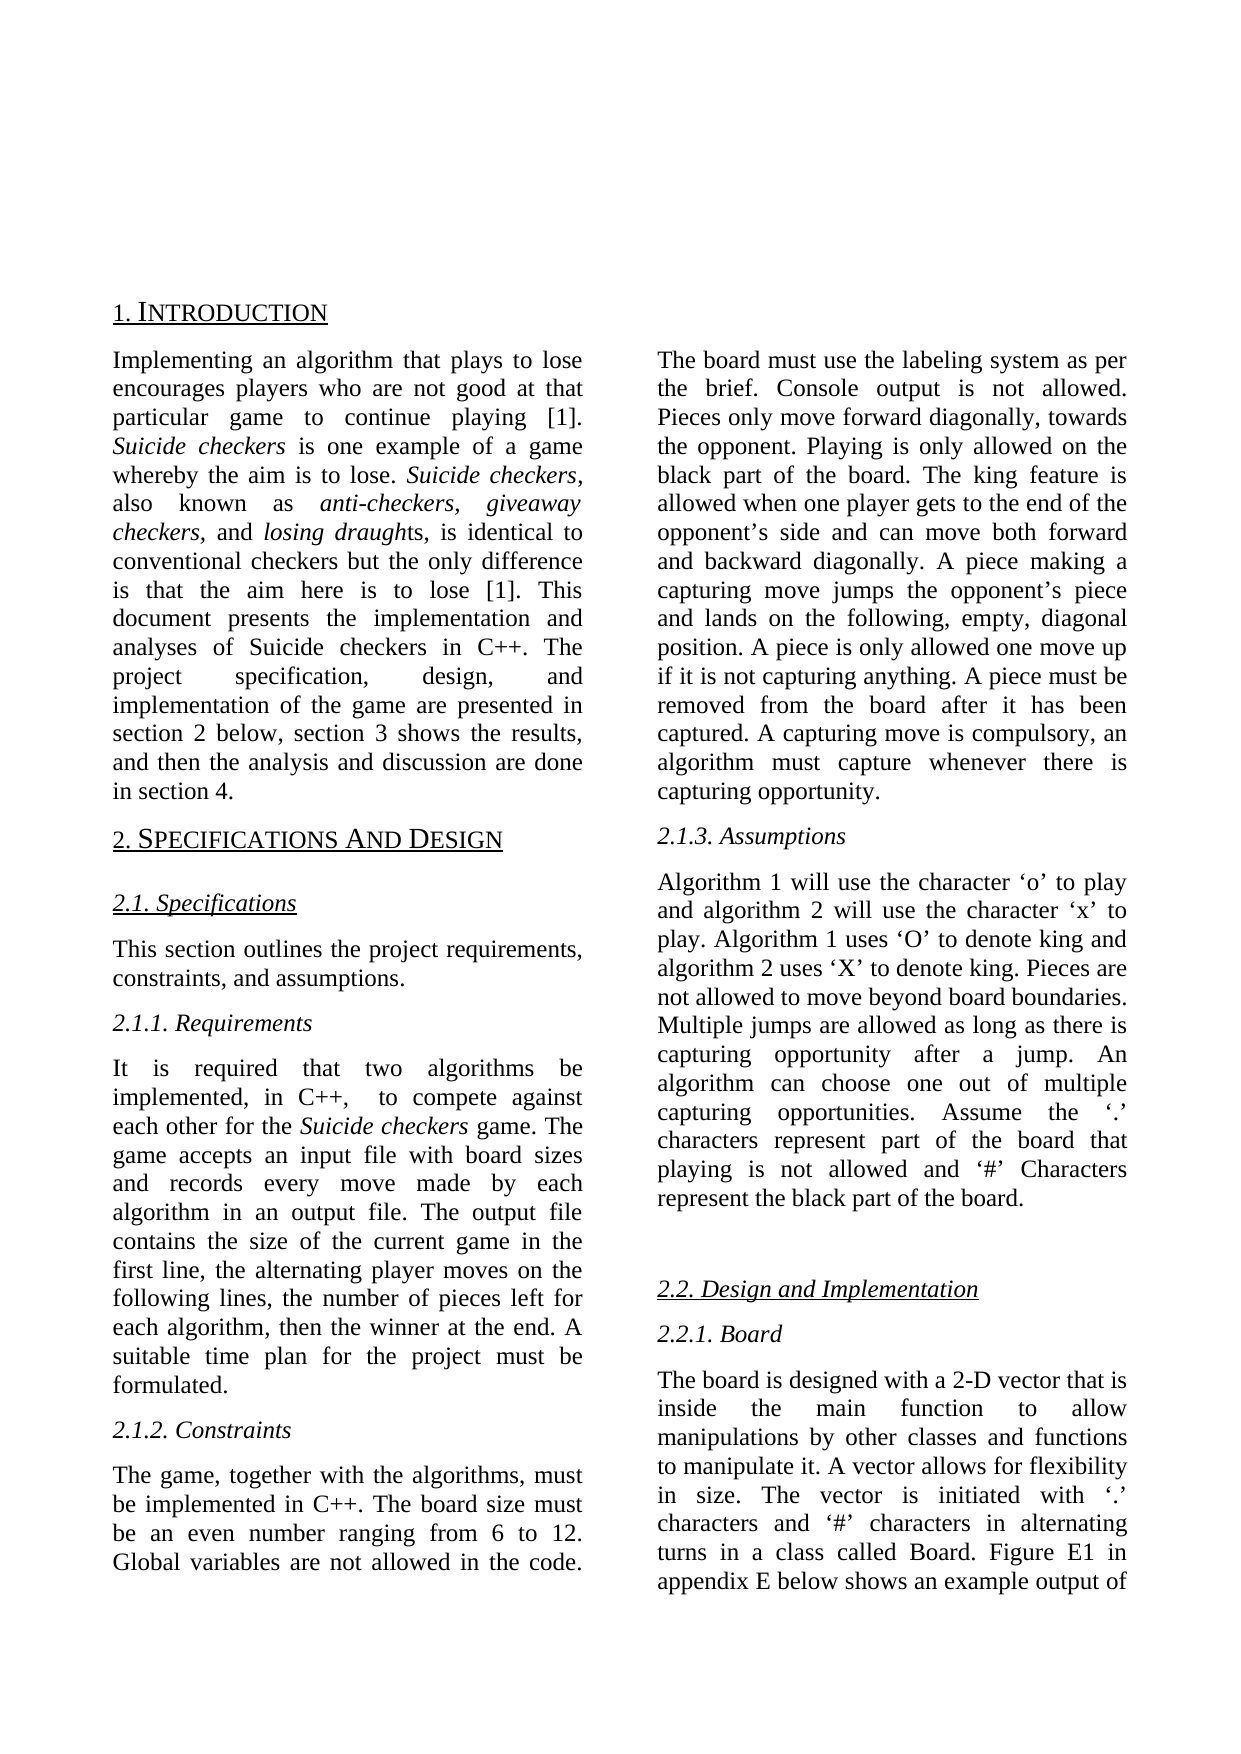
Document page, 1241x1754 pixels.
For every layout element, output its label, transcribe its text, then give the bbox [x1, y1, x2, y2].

text 2.2.1. Board [657, 1319, 1128, 1348]
text The game, together with the algorithms, must be implemented in C++. The board size must be an even number ranging from 6 to 12. Global variables are not allowed in the code. The board must use the labeling system as per the brief. Console output is not allowed. Pieces only move forward diagonally, towards the opponent. Playing is only allowed on the black part of the board. The king feature is allowed when one player gets to the end of the opponent’s side and can move both forward and backward diagonally. A piece making a capturing move jumps the opponent’s piece and lands on the following, empty, diagonal position. A piece is only allowed one move up if it is not capturing anything. A piece must be removed from the board after it has been captured. A capturing move is compulsory, an algorithm must capture whenever there is capturing opportunity. [657, 345, 1128, 805]
text Algorithm 1 will use the character ‘o’ to play and algorithm 2 will use the character ‘x’ to play. Algorithm 1 uses ‘O’ to denote king and algorithm 2 uses ‘X’ to denote king. Pieces are not allowed to move beyond board boundaries. Multiple jumps are allowed as long as there is capturing opportunity after a jump. An algorithm can choose one out of multiple capturing opportunities. Assume the ‘.’ characters represent part of the board that playing is not allowed and ‘#’ Characters represent the black part of the board. [657, 867, 1128, 1212]
text 2.1. Specifications [112, 888, 583, 917]
text The game, together with the algorithms, must be implemented in C++. The board size must be an even number ranging from 6 to 12. Global variables are not allowed in the code. The board must use the labeling system as per the brief. Console output is not allowed. Pieces only move forward diagonally, towards the opponent. Playing is only allowed on the black part of the board. The king feature is allowed when one player gets to the end of the opponent’s side and can move both forward and backward diagonally. A piece making a capturing move jumps the opponent’s piece and lands on the following, empty, diagonal position. A piece is only allowed one move up if it is not capturing anything. A piece must be removed from the board after it has been captured. A capturing move is compulsory, an algorithm must capture whenever there is capturing opportunity. [112, 1461, 583, 1576]
text It is required that two algorithms be implemented, in C++, to compete against each other for the Suicide checkers game. The game accepts an input file with board sizes and records every move made by each algorithm in an output file. The output file contains the size of the current game in the first line, the alternating player moves on the following lines, the number of pieces left for each algorithm, then the winner at the end. A suitable time plan for the project must be formulated. [112, 1053, 583, 1398]
text 2.1.2. Constraints [112, 1415, 583, 1444]
text 2. SPECIFICATIONS AND DESIGN [112, 821, 583, 855]
text 2.2. Design and Implementation [657, 1274, 1128, 1303]
text 2.1.3. Assumptions [657, 821, 1128, 850]
text This section outlines the project requirements, constraints, and assumptions. [112, 934, 583, 991]
text 1. INTRODUCTION [112, 294, 1128, 328]
text 2.1.1. Requirements [112, 1008, 583, 1037]
